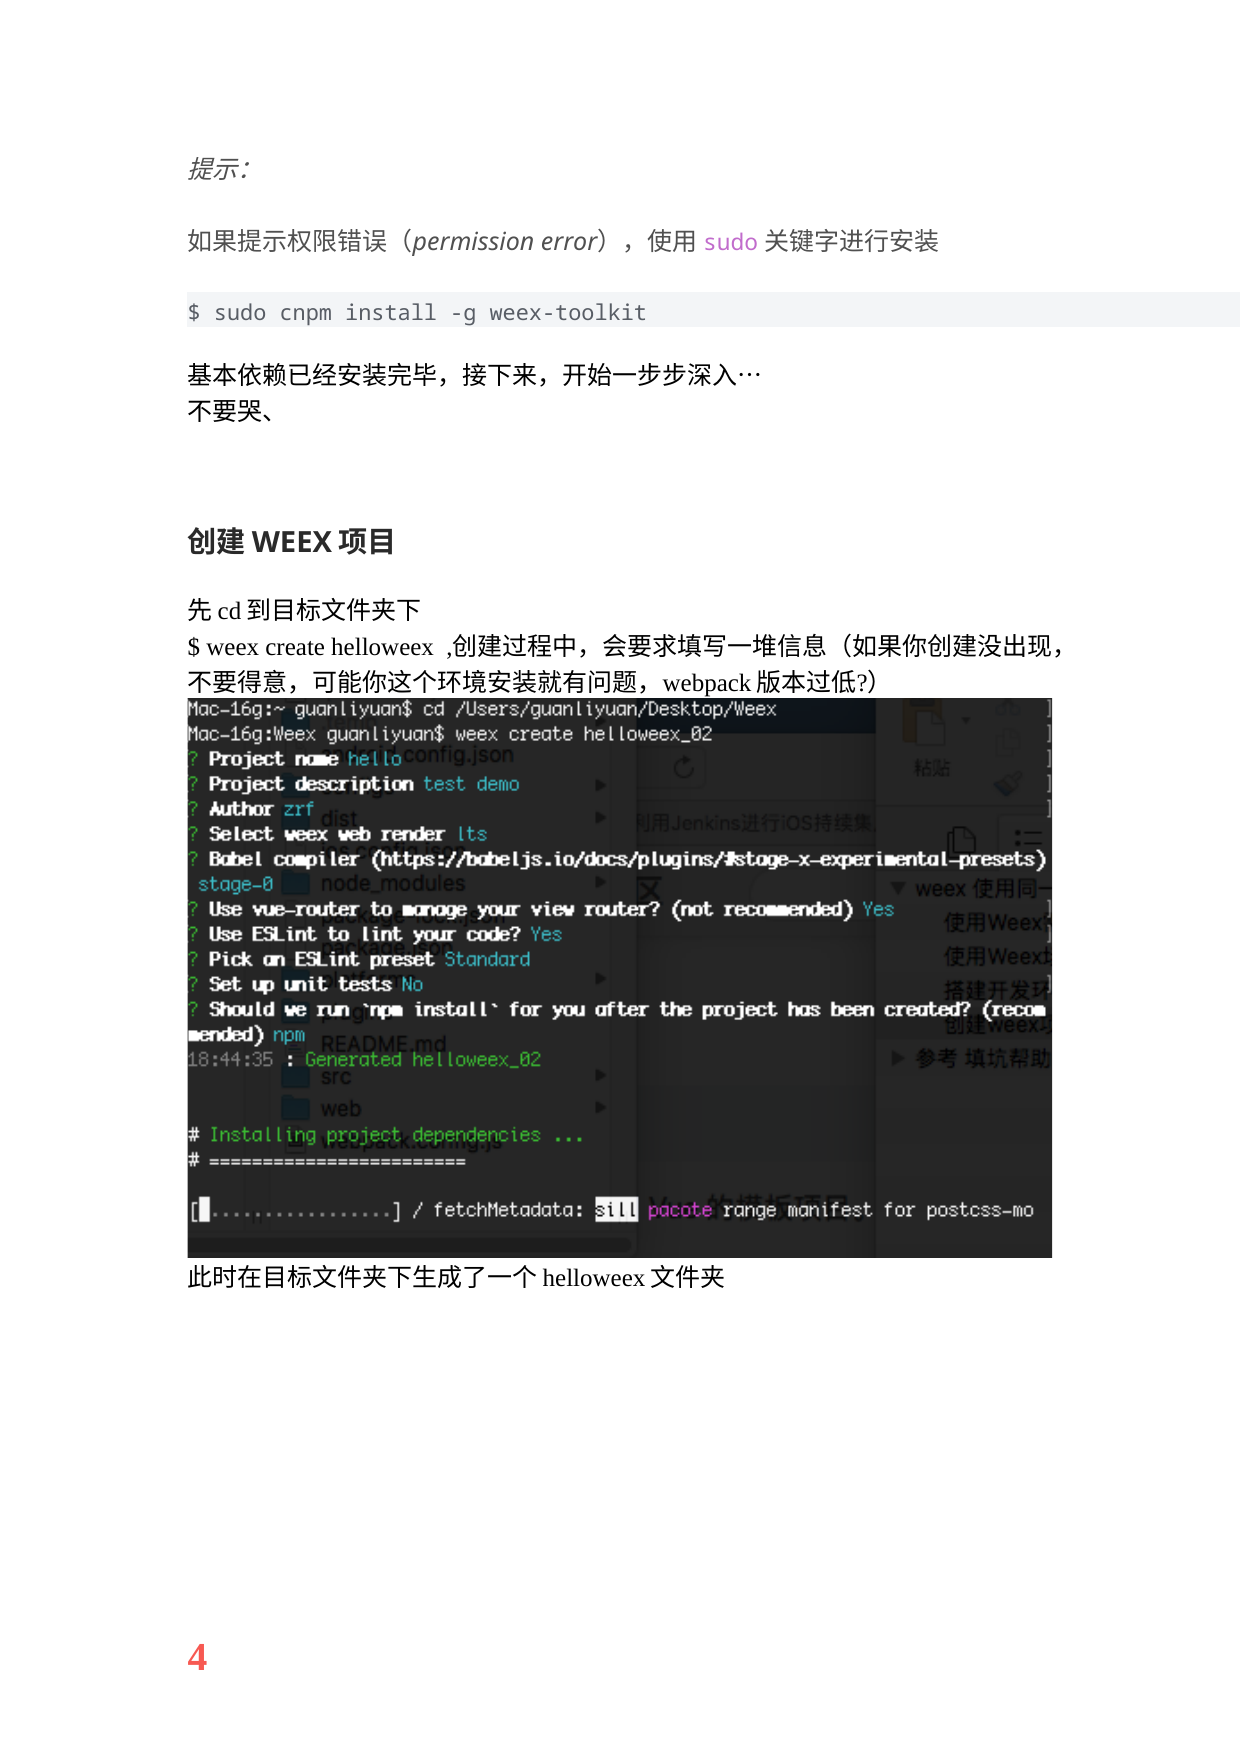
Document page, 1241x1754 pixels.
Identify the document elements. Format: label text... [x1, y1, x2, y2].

text 不要哭、 [187, 392, 1053, 428]
text 此时在目标文件夹下生成了一个helloweex文件夹 [187, 1258, 1053, 1293]
text 基本依赖已经安装完毕，接下来，开始一步步深入… [187, 356, 1053, 392]
text 先cd到目标文件夹下 [187, 590, 1053, 626]
subtitle 创建weex项目 [187, 518, 1053, 561]
text 提示： [187, 150, 1053, 186]
picture [187, 698, 1053, 1258]
text $ weex create helloweex ,创建过程中，会要求填写一堆信息（如果你创建没出现，不要得意，可能你这个环境安装就有问题，webpack版本过低?） [187, 626, 1053, 698]
text 如果提示权限错误（permission error），使用 sudo 关键字进行安装 [187, 221, 1053, 257]
